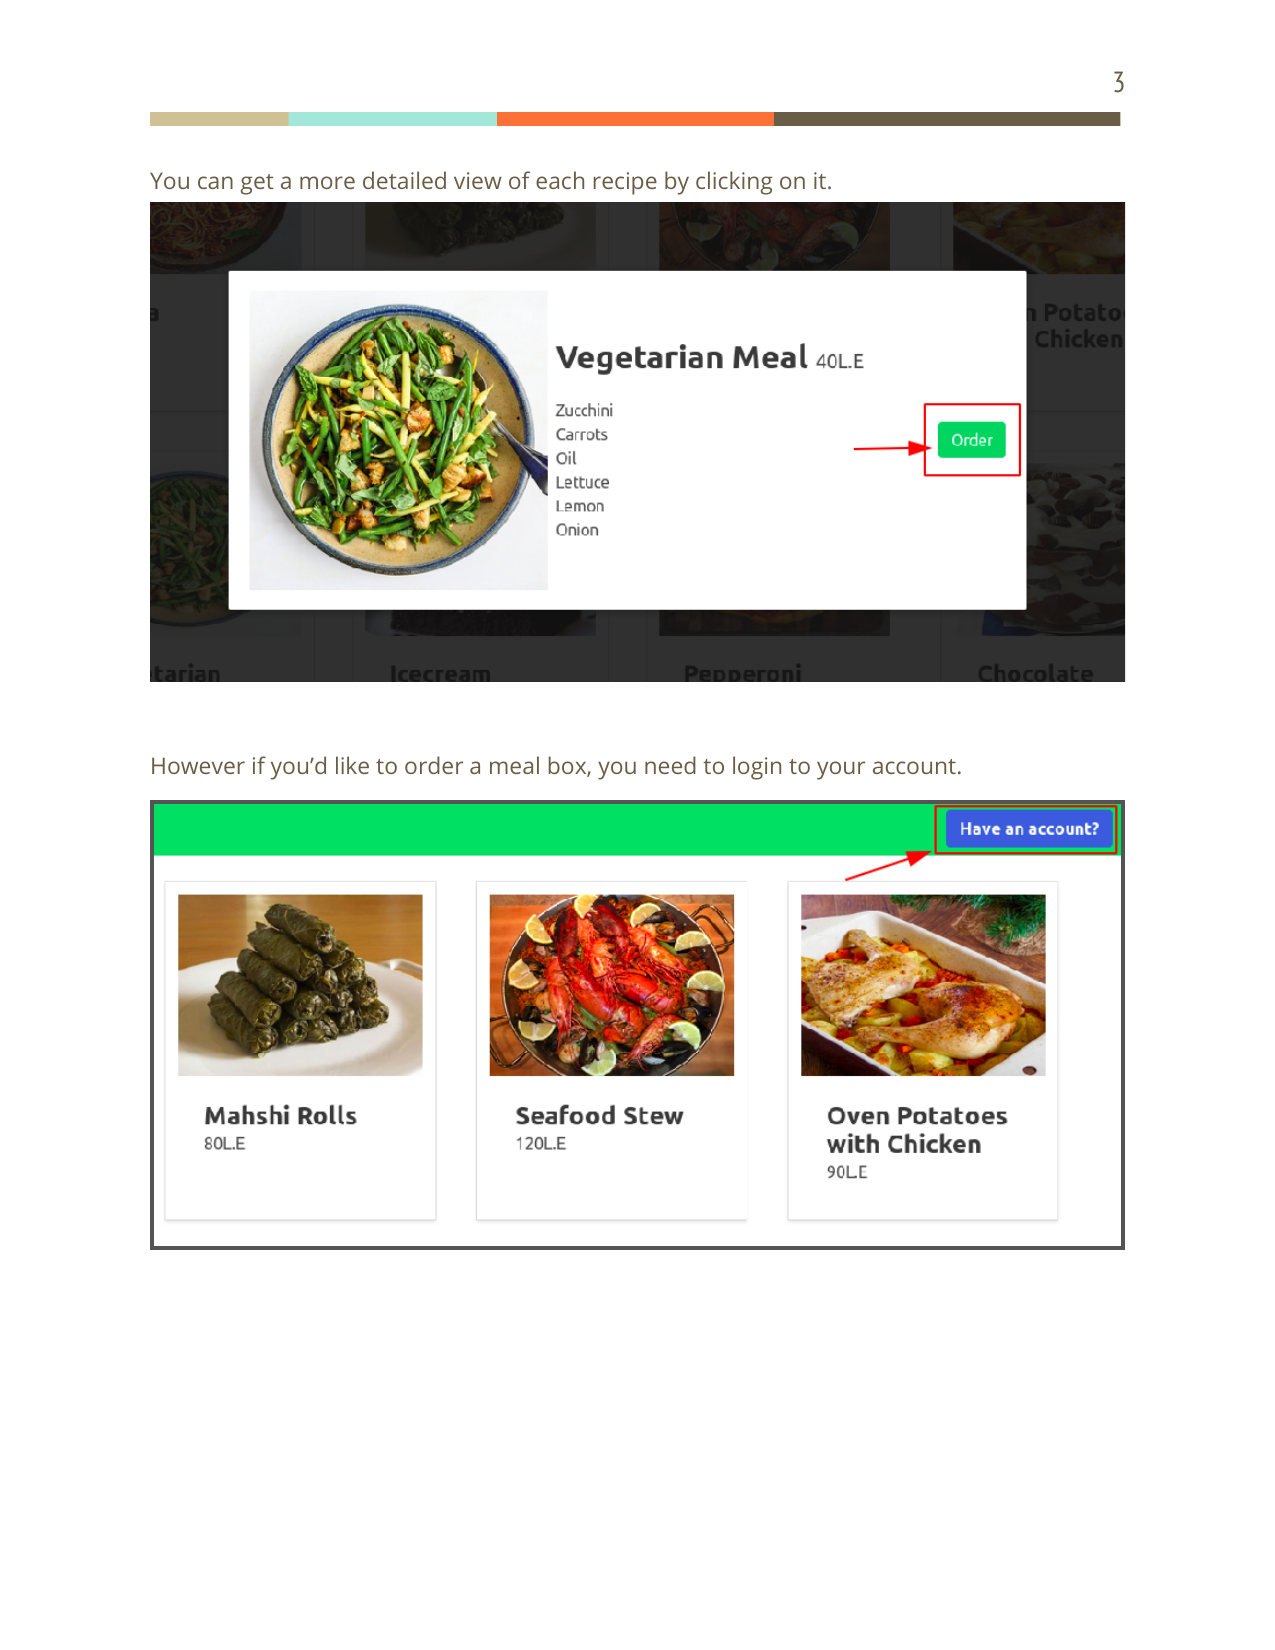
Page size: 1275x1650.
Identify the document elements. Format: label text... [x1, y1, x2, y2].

text However if you’d like to order a meal box, you need to login to your account. [150, 750, 1125, 781]
text You can get a more detailed view of each recipe by clicking on it. [150, 165, 1125, 202]
picture [154, 804, 1121, 1246]
picture [150, 112, 1121, 126]
picture [150, 202, 1125, 682]
